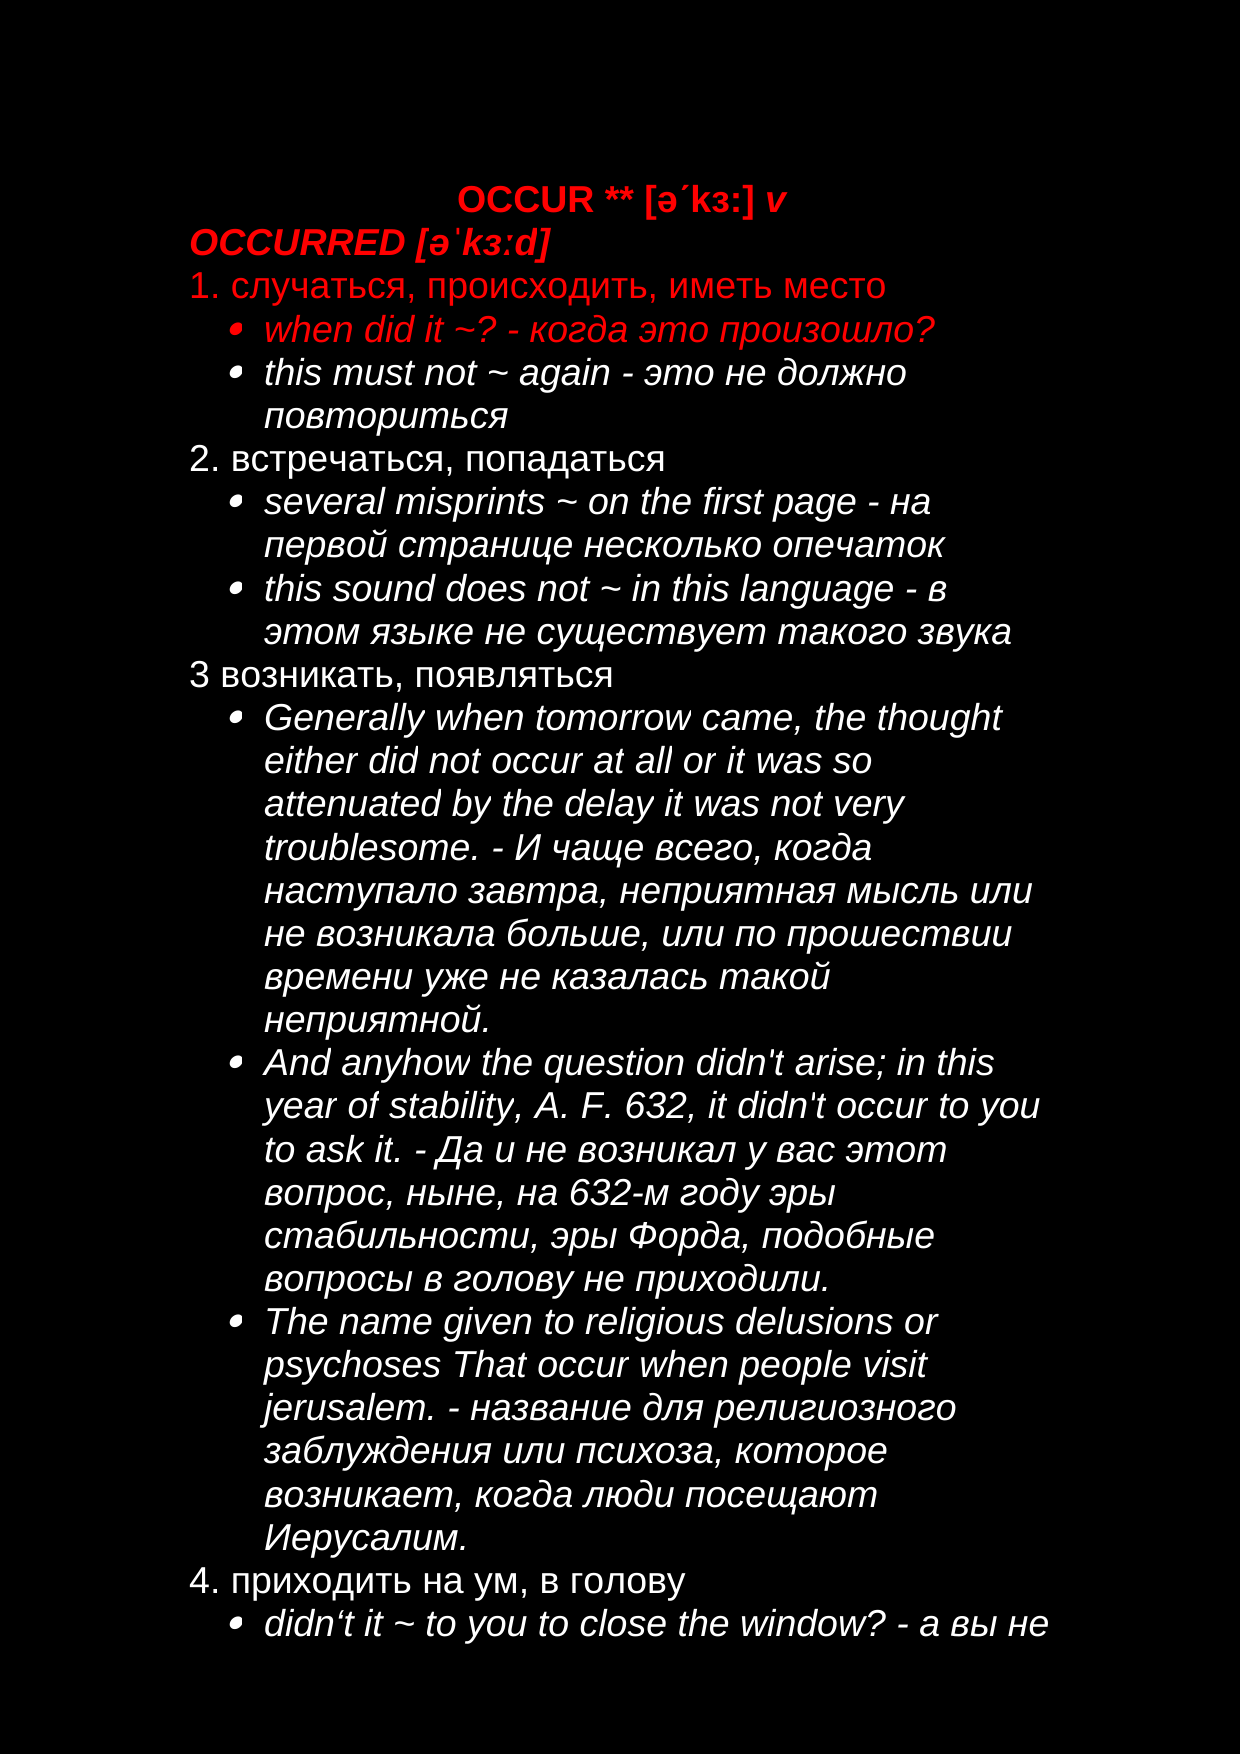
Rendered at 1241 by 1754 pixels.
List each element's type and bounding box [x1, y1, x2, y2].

table_header [182, 169, 1064, 1653]
